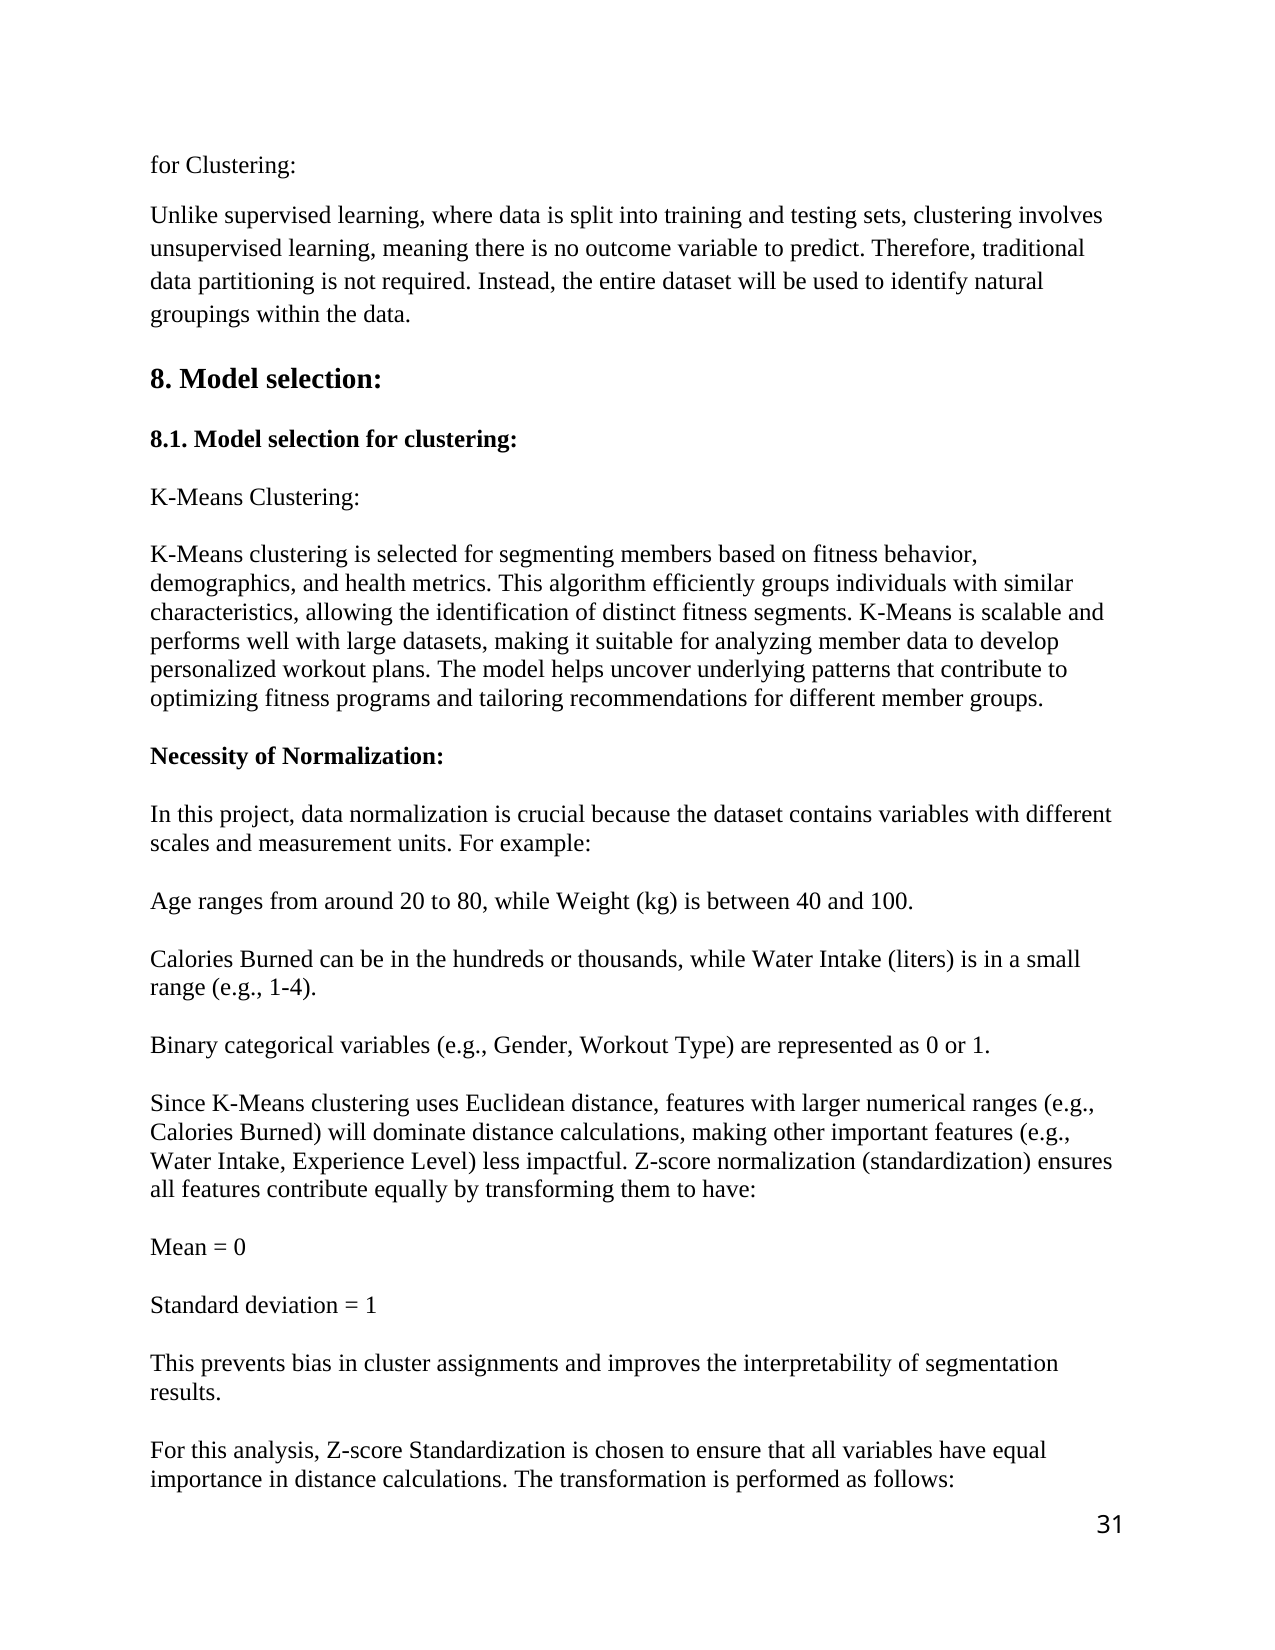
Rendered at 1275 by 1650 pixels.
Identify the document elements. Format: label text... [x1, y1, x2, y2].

text Mean = 0 [150, 1232, 1125, 1261]
text Calories Burned can be in the hundreds or thousands, while Water Intake (liters) is in a small range (e.g., 1-4). [150, 944, 1125, 1001]
text Unlike supervised learning, where data is split into training and testing sets, clustering involves unsupervised learning, meaning there is no outcome variable to predict. Therefore, traditional data partitioning is not required. Instead, the entire dataset will be used to identify natural groupings within the data. [150, 200, 1125, 327]
text Age ranges from around 20 to 80, while Weight (kg) is between 40 and 100. [150, 886, 1125, 914]
text Standard deviation = 1 [150, 1290, 1125, 1319]
text for Clustering: [150, 150, 1125, 179]
text K-Means Clustering: [150, 482, 1125, 510]
text For this analysis, Z-score Standardization is chosen to ensure that all variables have equal importance in distance calculations. The transformation is performed as follows: [150, 1435, 1125, 1492]
text Necessity of Normalization: [150, 741, 1125, 770]
text 8. Model selection: [150, 361, 1125, 394]
text K-Means clustering is selected for segmenting members based on fitness behavior, demographics, and health metrics. This algorithm efficiently groups individuals with similar characteristics, allowing the identification of distinct fitness segments. K-Means is scalable and performs well with large datasets, making it suitable for analyzing member data to develop personalized workout plans. The model helps uncover underlying patterns that contribute to optimizing fitness programs and tailoring recommendations for different member groups. [150, 539, 1125, 712]
text This prevents bias in cluster assignments and improves the interpretability of segmentation results. [150, 1348, 1125, 1406]
text Binary categorical variables (e.g., Gender, Workout Type) are represented as 0 or 1. [150, 1030, 1125, 1059]
text In this project, data normalization is crucial because the dataset contains variables with different scales and measurement units. For example: [150, 799, 1125, 857]
text 8.1. Model selection for clustering: [150, 424, 1125, 452]
text Since K-Means clustering uses Euclidean distance, features with larger numerical ranges (e.g., Calories Burned) will dominate distance calculations, making other important features (e.g., Water Intake, Experience Level) less impactful. Z-score normalization (standardization) ensures all features contribute equally by transforming them to have: [150, 1088, 1125, 1203]
